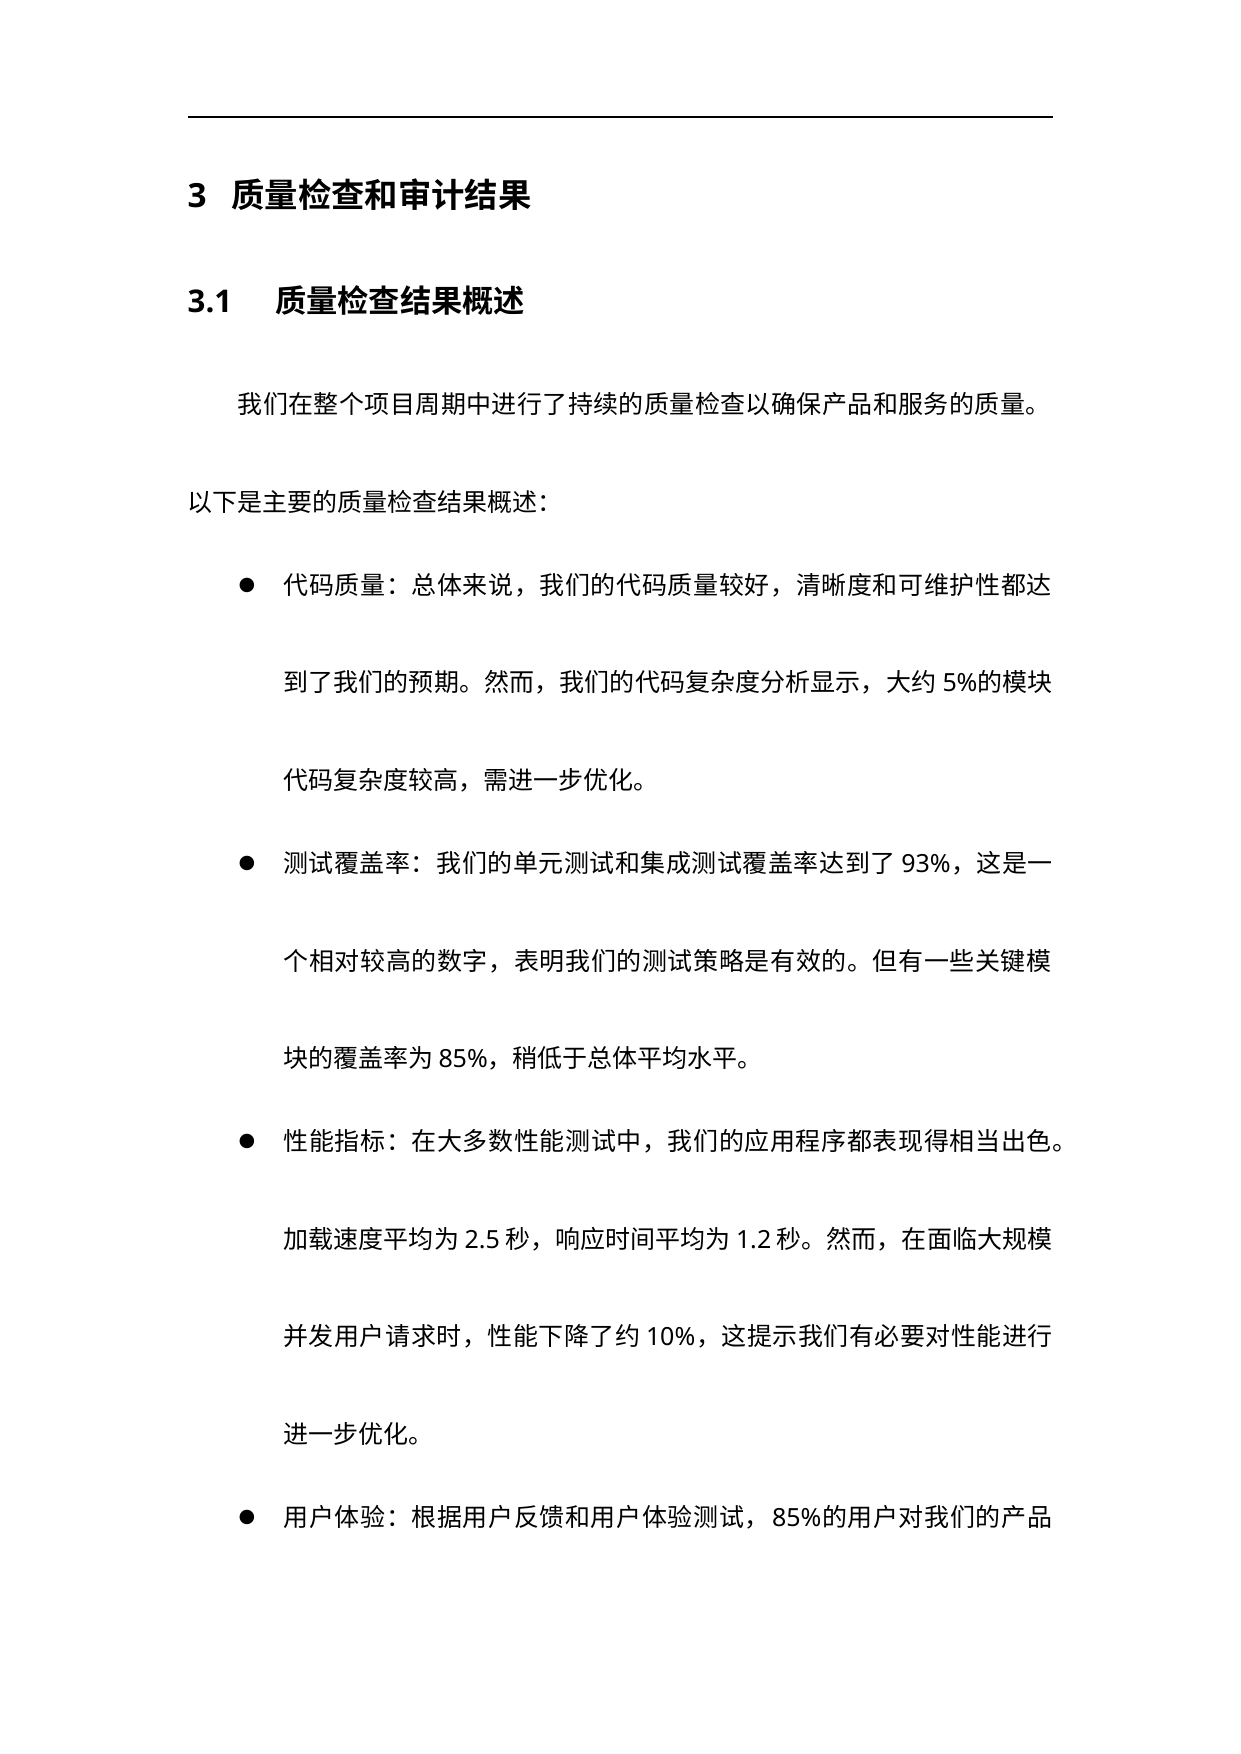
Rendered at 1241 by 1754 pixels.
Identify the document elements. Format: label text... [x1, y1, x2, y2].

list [237, 1483, 1053, 1548]
list 测试覆盖率：我们的单元测试和集成测试覆盖率达到了93%，这是一个相对较高的数字，表明我们的测试策略是有效的。但有一些关键模块的覆盖率为85%，稍低于总体平均水平。 [237, 829, 1053, 1089]
list 性能指标：在大多数性能测试中，我们的应用程序都表现得相当出色。加载速度平均为2.5秒，响应时间平均为1.2秒。然而，在面临大规模并发用户请求时，性能下降了约10%，这提示我们有必要对性能进行进一步优化。 [237, 1107, 1053, 1465]
text 我们在整个项目周期中进行了持续的质量检查以确保产品和服务的质量。以下是主要的质量检查结果概述： [187, 370, 1053, 533]
subtitle 质量检查和审计结果 [187, 161, 1053, 226]
subtitle 质量检查结果概述 [187, 266, 1053, 331]
list 代码质量：总体来说，我们的代码质量较好，清晰度和可维护性都达到了我们的预期。然而，我们的代码复杂度分析显示，大约5%的模块代码复杂度较高，需进一步优化。 [237, 551, 1053, 811]
